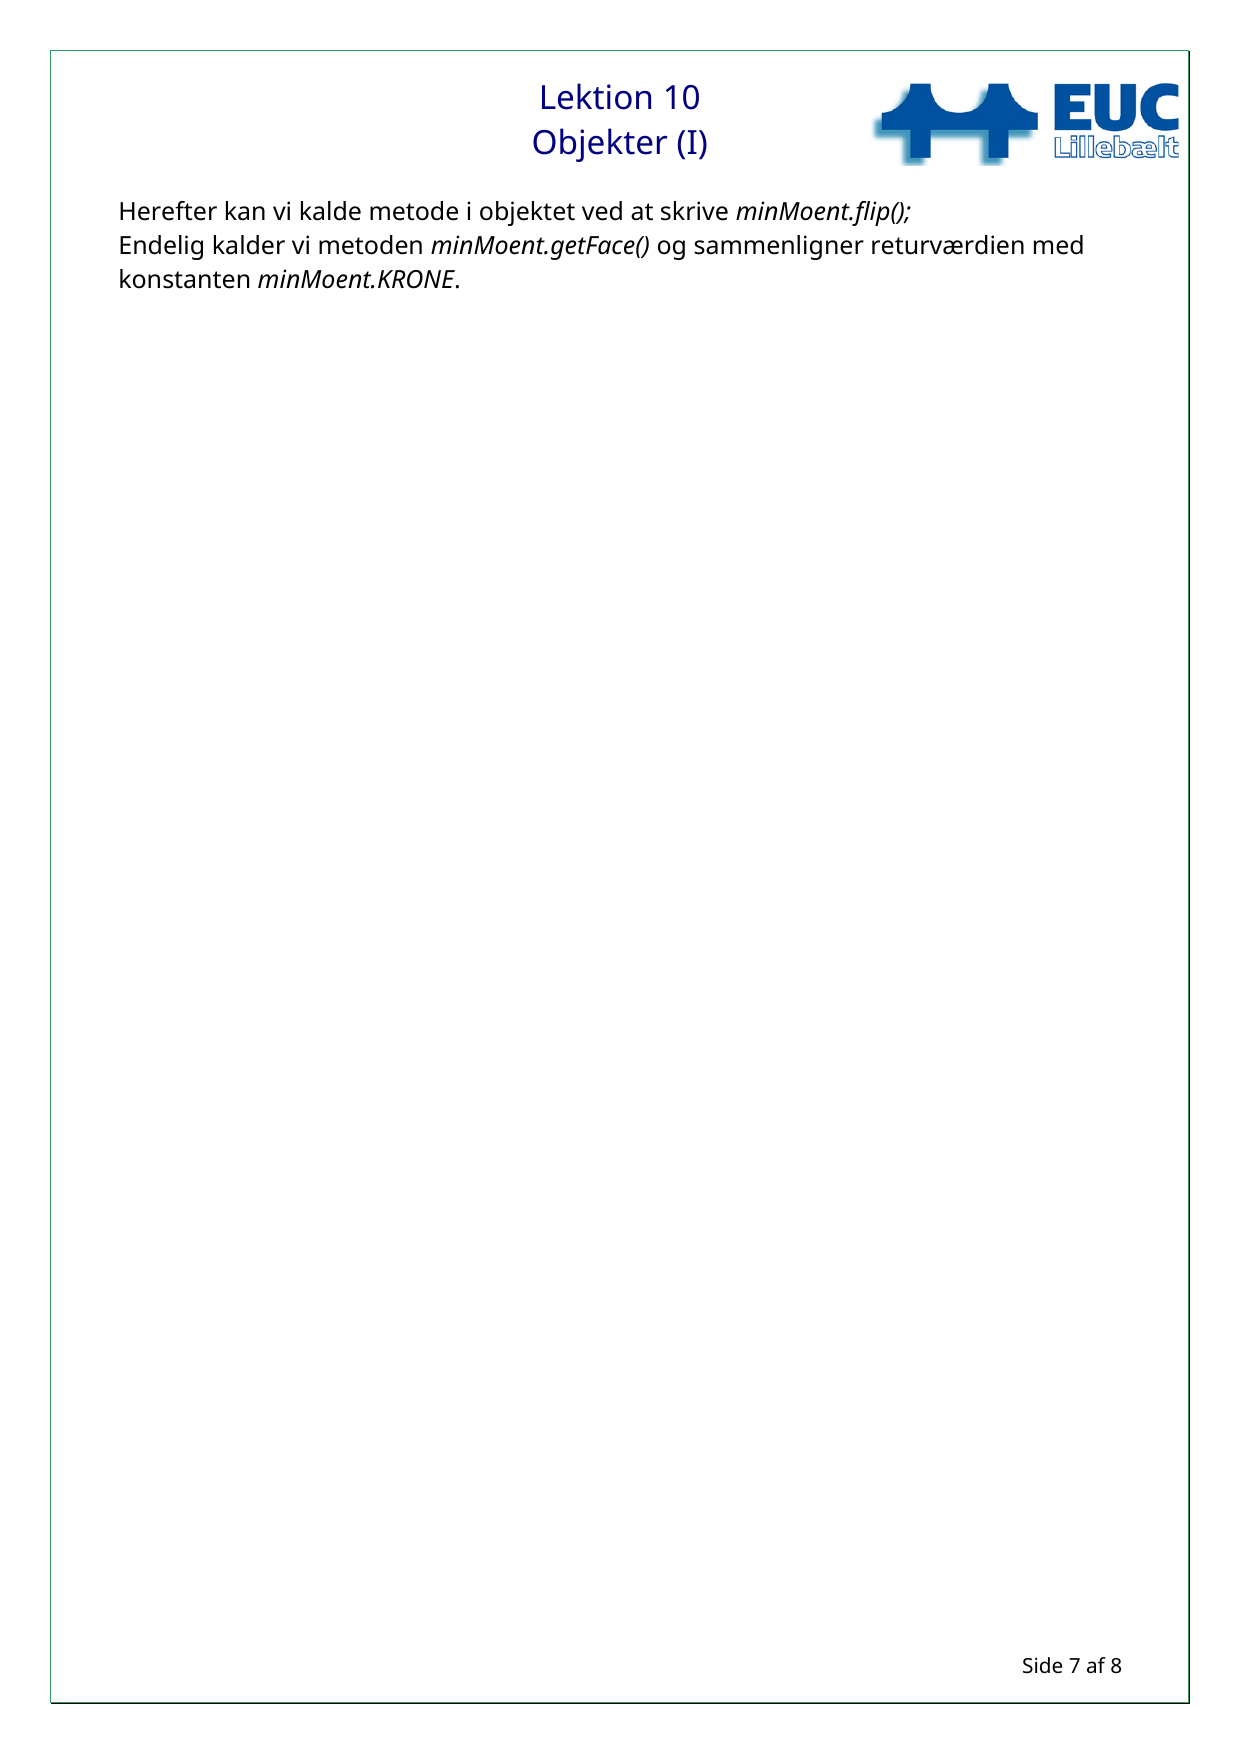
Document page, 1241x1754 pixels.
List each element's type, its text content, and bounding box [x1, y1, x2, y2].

picture [868, 83, 1179, 166]
